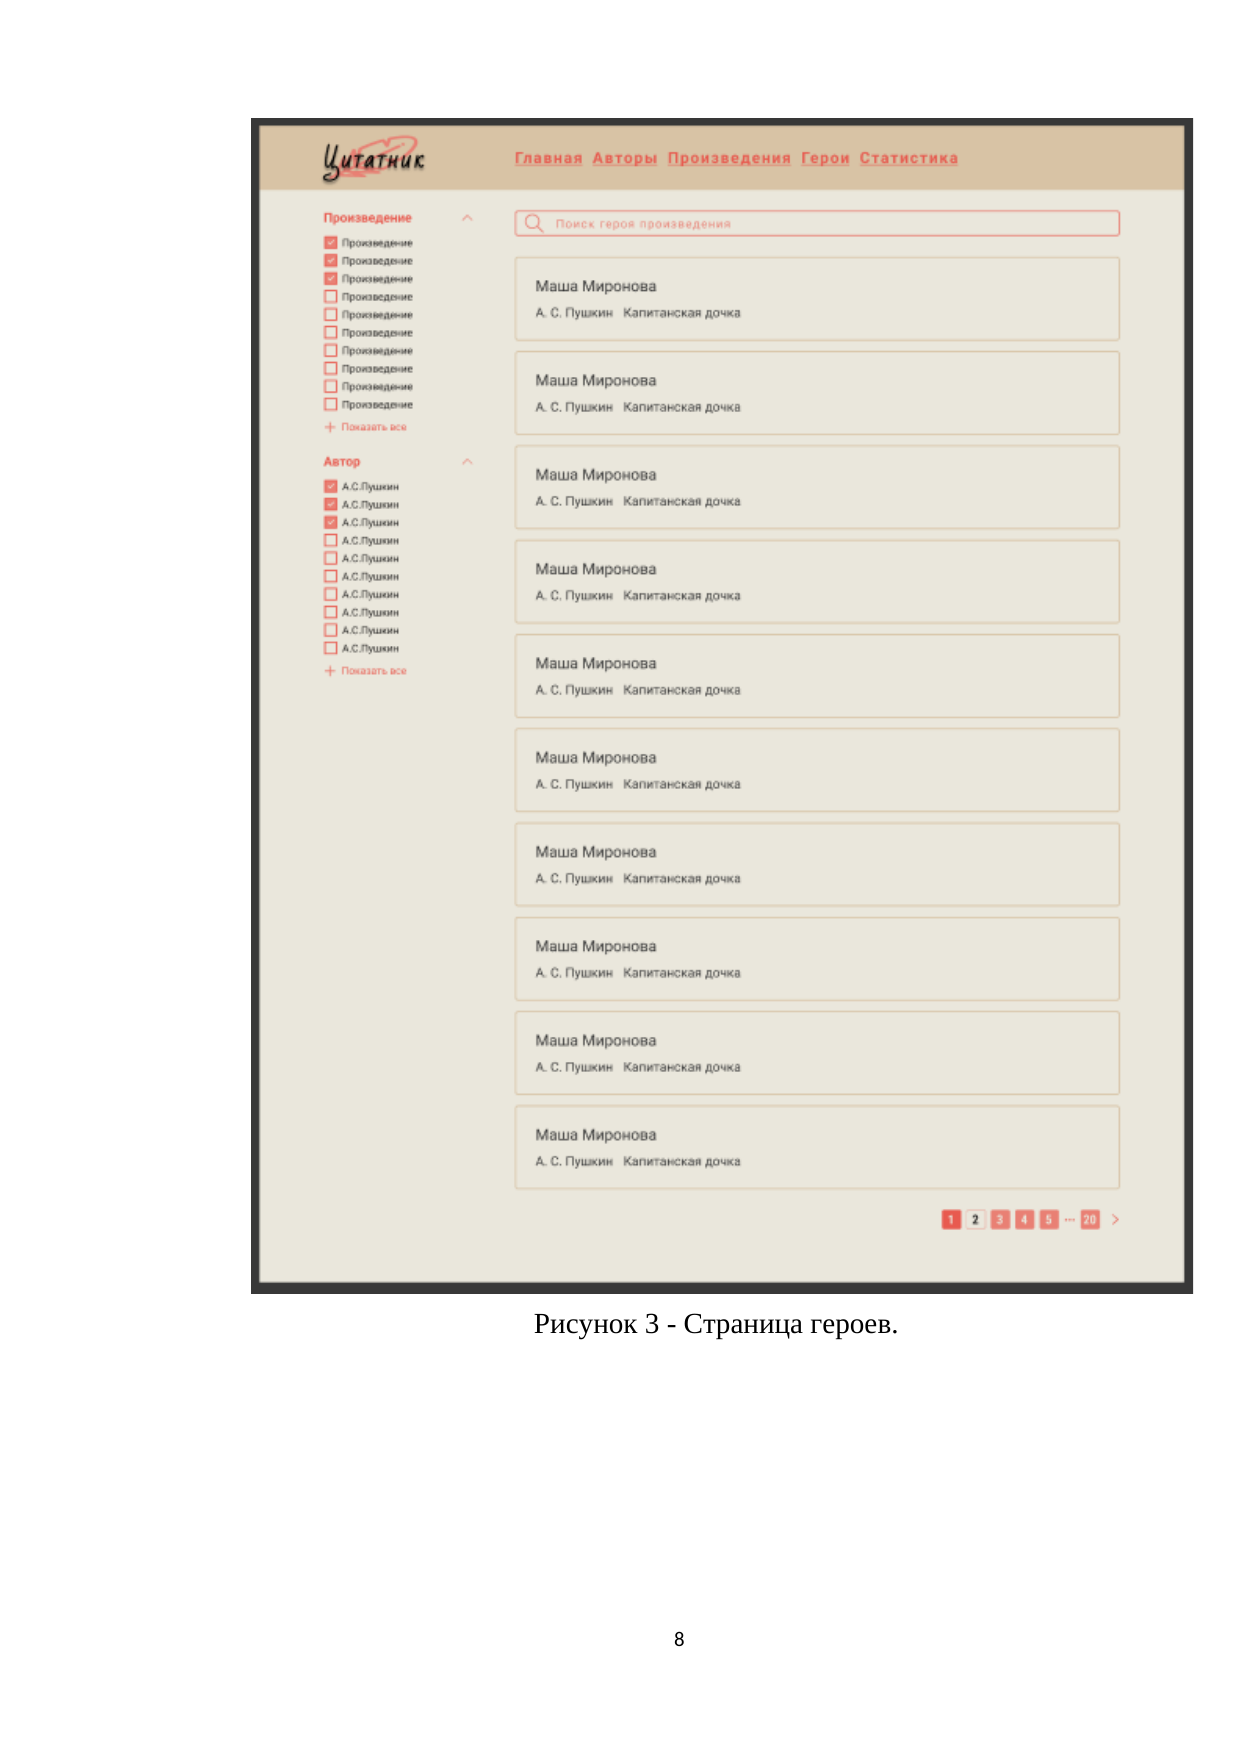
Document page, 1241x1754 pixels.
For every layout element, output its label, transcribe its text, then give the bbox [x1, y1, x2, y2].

picture [251, 118, 1194, 1294]
text Рисунок 3 - Страница героев. [177, 1306, 1181, 1339]
